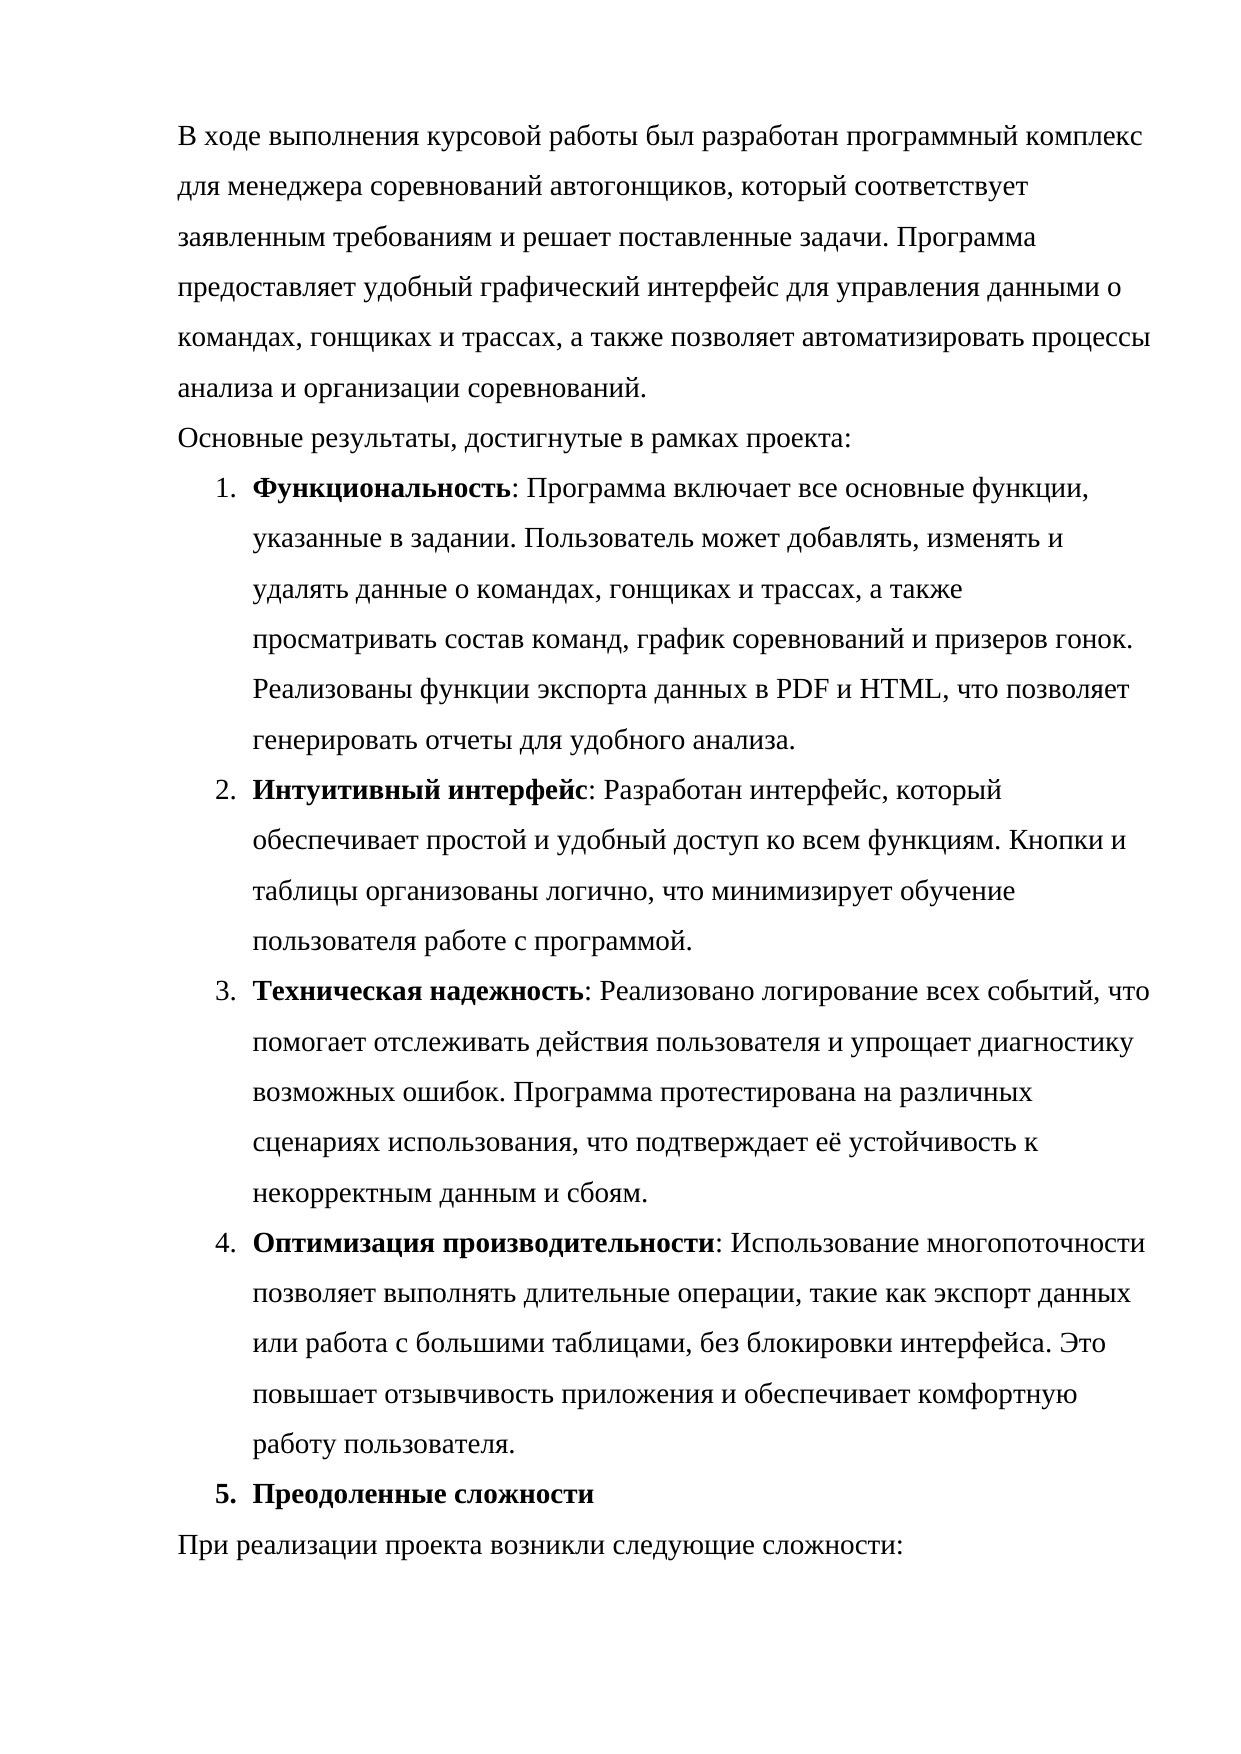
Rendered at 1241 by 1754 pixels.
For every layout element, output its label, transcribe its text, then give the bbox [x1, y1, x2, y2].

list Преодоленные сложности [215, 1477, 1152, 1510]
list Функциональность: Программа включает все основные функции, указанные в задании. Пользователь может добавлять, изменять и удалять данные о командах, гонщиках и трассах, а также просматривать состав команд, график соревнований и призеров гонок. Реализованы функции экспорта данных в PDF и HTML, что позволяет генерировать отчеты для удобного анализа. [215, 470, 1152, 755]
text При реализации проекта возникли следующие сложности: [177, 1527, 1152, 1560]
list Интуитивный интерфейс: Разработан интерфейс, который обеспечивает простой и удобный доступ ко всем функциям. Кнопки и таблицы организованы логично, что минимизирует обучение пользователя работе с программой. [215, 772, 1152, 957]
list Техническая надежность: Реализовано логирование всех событий, что помогает отслеживать действия пользователя и упрощает диагностику возможных ошибок. Программа протестирована на различных сценариях использования, что подтверждает её устойчивость к некорректным данным и сбоям. [215, 973, 1152, 1208]
text Основные результаты, достигнутые в рамках проекта: [177, 420, 1152, 453]
text В ходе выполнения курсовой работы был разработан программный комплекс для менеджера соревнований автогонщиков, который соответствует заявленным требованиям и решает поставленные задачи. Программа предоставляет удобный графический интерфейс для управления данными о командах, гонщиках и трассах, а также позволяет автоматизировать процессы анализа и организации соревнований. [177, 118, 1152, 403]
list Оптимизация производительности: Использование многопоточности позволяет выполнять длительные операции, такие как экспорт данных или работа с большими таблицами, без блокировки интерфейса. Это повышает отзывчивость приложения и обеспечивает комфортную работу пользователя. [215, 1225, 1152, 1460]
